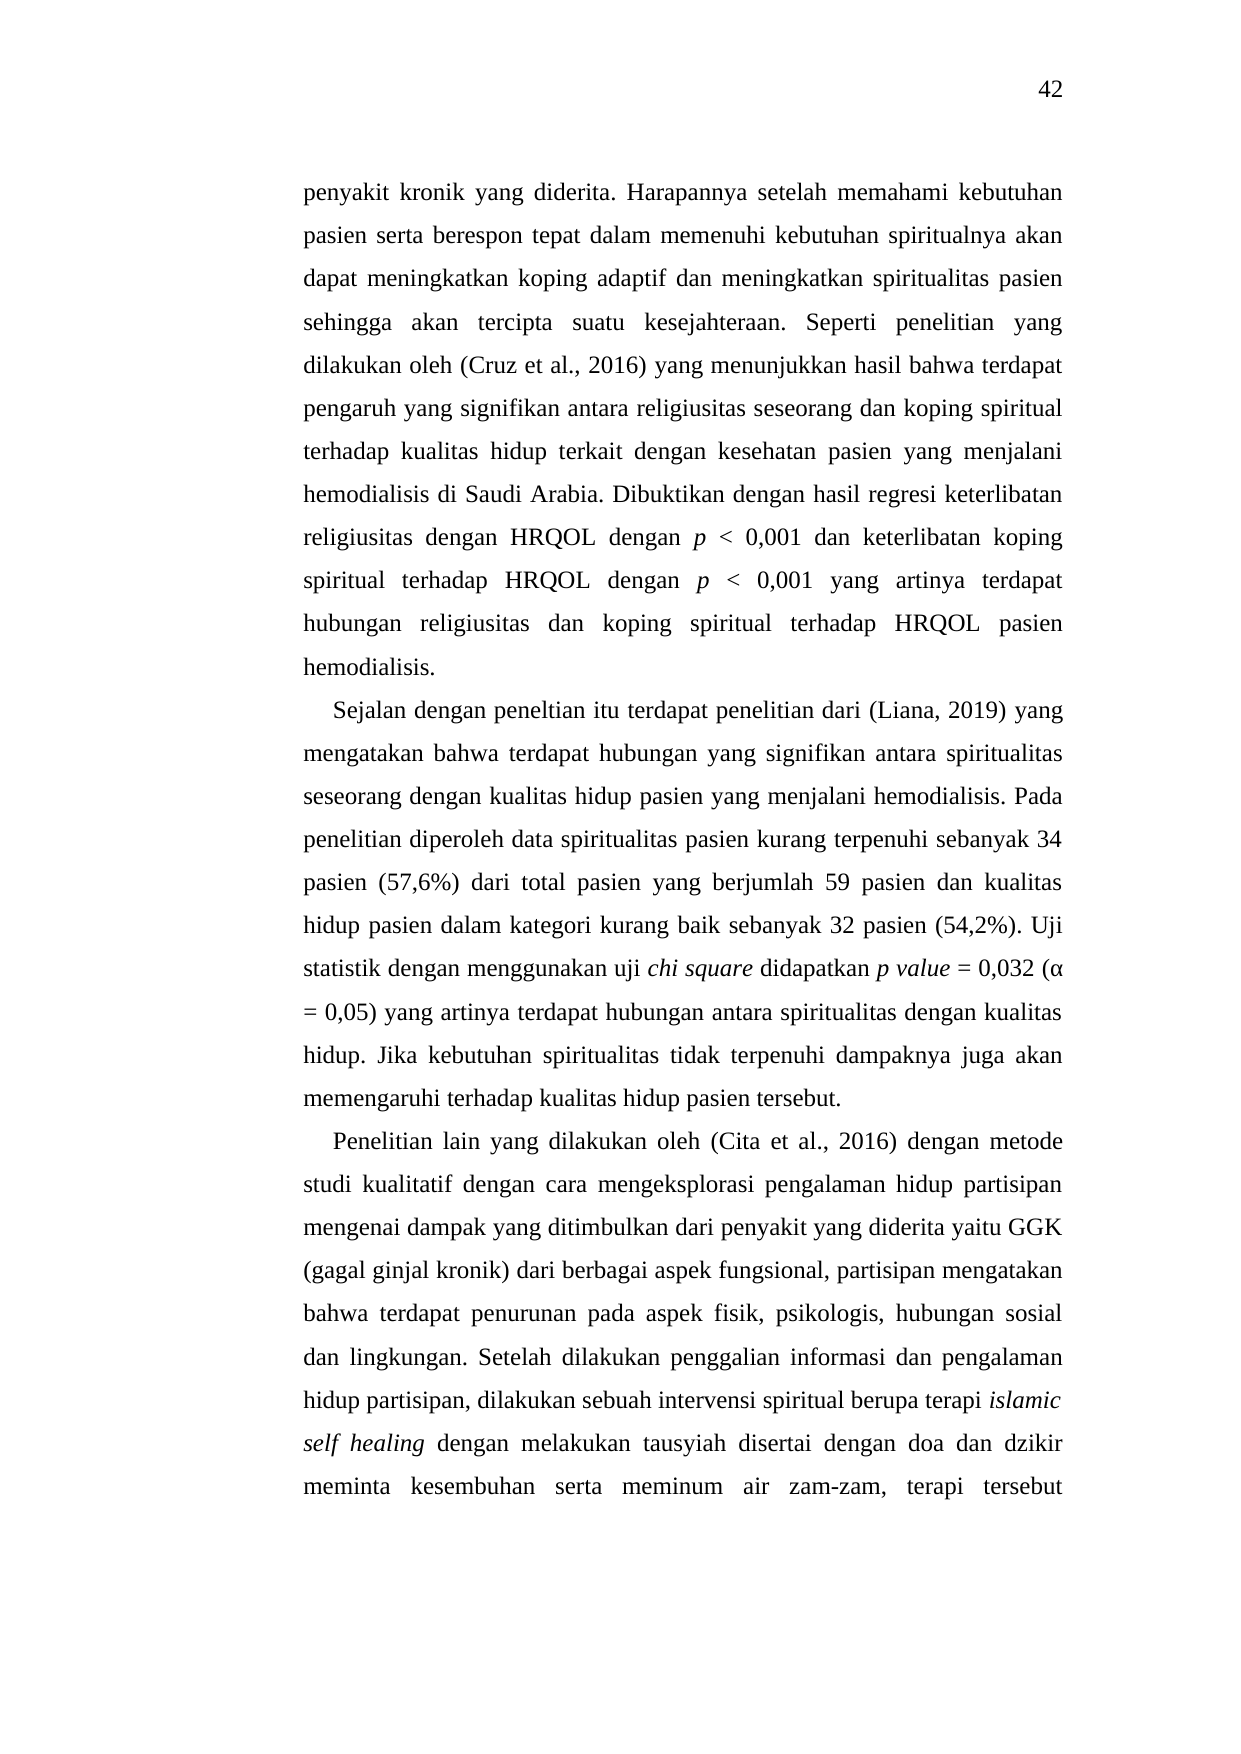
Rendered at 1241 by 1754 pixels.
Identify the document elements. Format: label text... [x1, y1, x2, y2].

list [303, 1126, 1063, 1500]
list Sejalan dengan peneltian itu terdapat penelitian dari (Liana, 2019) yang mengatakan bahwa terdapat hubungan yang signifikan antara spiritualitas seseorang dengan kualitas hidup pasien yang menjalani hemodialisis. Pada penelitian diperoleh data spiritualitas pasien kurang terpenuhi sebanyak 34 pasien (57,6%) dari total pasien yang berjumlah 59 pasien dan kualitas hidup pasien dalam kategori kurang baik sebanyak 32 pasien (54,2%). Uji statistik dengan menggunakan uji chi square didapatkan p value = 0,032 (α = 0,05) yang artinya terdapat hubungan antara spiritualitas dengan kualitas hidup. Jika kebutuhan spiritualitas tidak terpenuhi dampaknya juga akan memengaruhi terhadap kualitas hidup pasien tersebut. [303, 695, 1063, 1112]
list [303, 177, 1063, 680]
